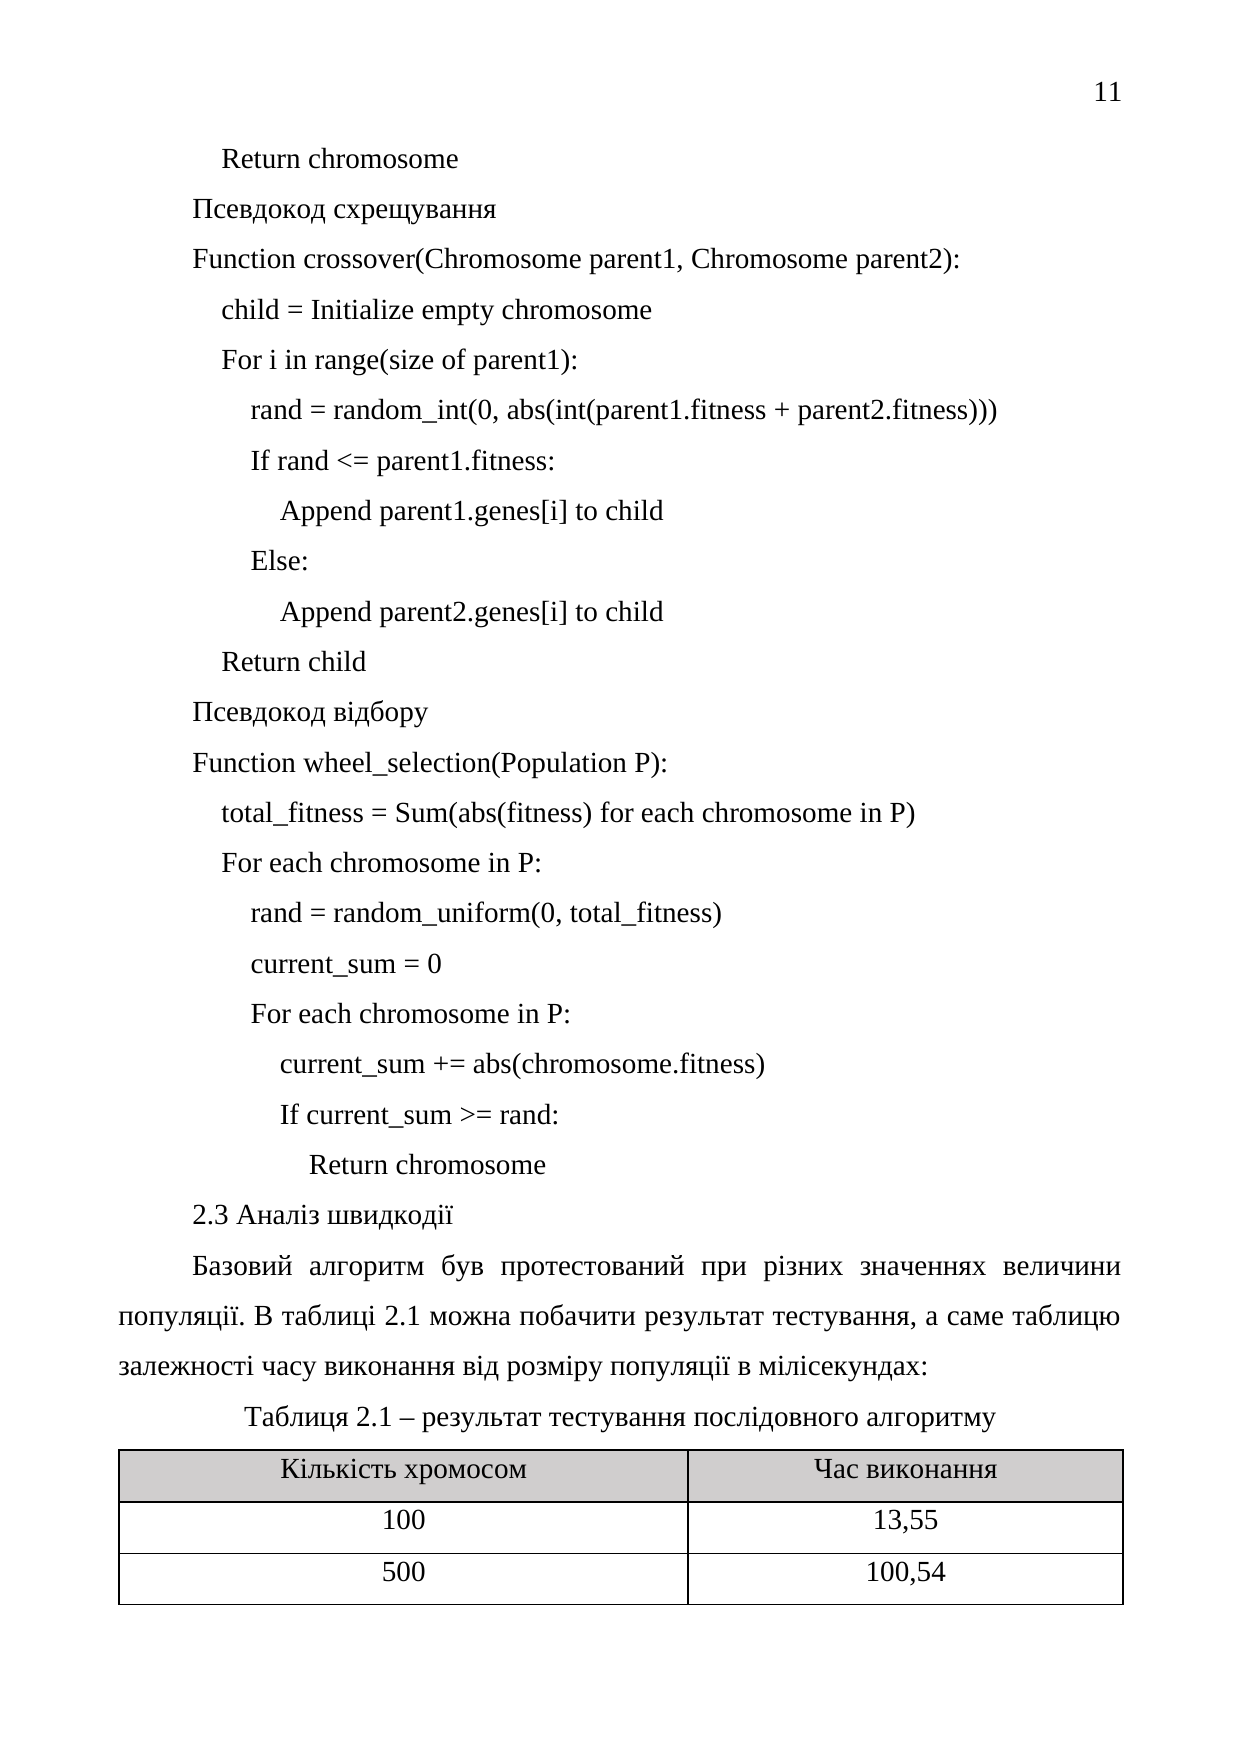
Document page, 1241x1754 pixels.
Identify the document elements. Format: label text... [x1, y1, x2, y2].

text Append parent1.genes[i] to child [118, 493, 1122, 527]
text For each chromosome in P: [118, 996, 1122, 1030]
text If rand <= parent1.fitness: [118, 443, 1122, 476]
text 2.3 Аналіз швидкодії [118, 1197, 1122, 1231]
text If current_sum >= rand: [118, 1097, 1122, 1130]
text For i in range(size of parent1): [118, 342, 1122, 376]
table_header Час виконання [689, 1451, 1122, 1501]
text Return chromosome [118, 1147, 1122, 1181]
table_cell 500 [120, 1554, 687, 1604]
text Псевдокод схрещування [118, 191, 1122, 225]
table_header Кількість хромосом [120, 1451, 687, 1501]
text current_sum += abs(chromosome.fitness) [118, 1047, 1122, 1080]
text Псевдокод відбору [118, 694, 1122, 728]
text Базовий алгоритм був протестований при різних значеннях величини популяції. В таблиці 2.1 можна побачити результат тестування, а саме таблицю залежності часу виконання від розміру популяції в мілісекундах: [118, 1248, 1122, 1382]
text Return chromosome [118, 141, 1122, 174]
text Function wheel_selection(Population P): [118, 745, 1122, 778]
table_cell 100 [120, 1503, 687, 1553]
text Таблиця 2.1 – результат тестування послідовного алгоритму [118, 1399, 1122, 1432]
text rand = random_int(0, abs(int(parent1.fitness + parent2.fitness))) [118, 392, 1122, 426]
text total_fitness = Sum(abs(fitness) for each chromosome in P) [118, 795, 1122, 828]
text For each chromosome in P: [118, 845, 1122, 879]
text Return child [118, 644, 1122, 678]
text child = Initialize empty chromosome [118, 292, 1122, 325]
table_cell 13,55 [689, 1503, 1122, 1553]
text Function crossover(Chromosome parent1, Chromosome parent2): [118, 242, 1122, 275]
text Append parent2.genes[i] to child [118, 594, 1122, 627]
text current_sum = 0 [118, 946, 1122, 979]
text rand = random_uniform(0, total_fitness) [118, 896, 1122, 929]
text Else: [118, 543, 1122, 577]
table_cell 100,54 [689, 1554, 1122, 1604]
